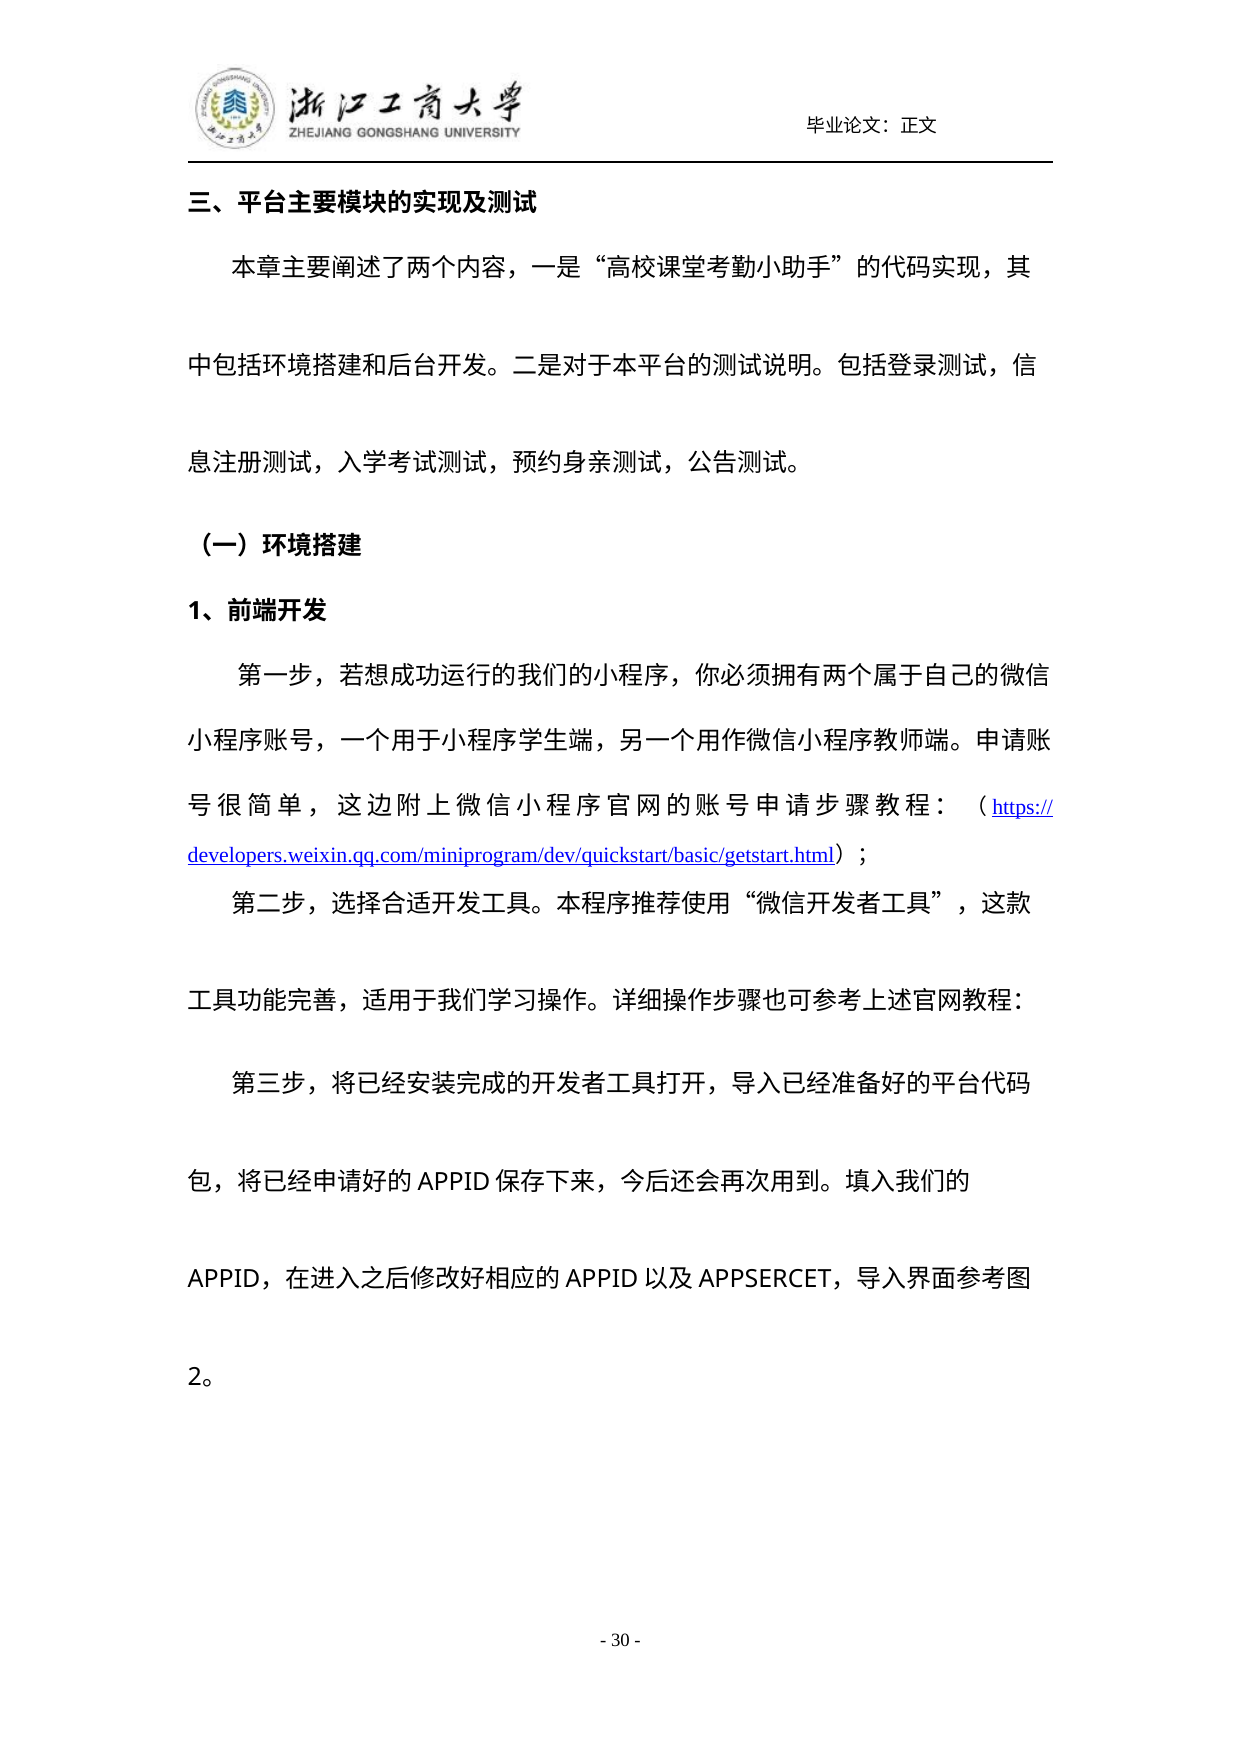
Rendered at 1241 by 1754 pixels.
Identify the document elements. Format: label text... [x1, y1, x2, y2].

subtitle 三、平台主要模块的实现及测试 [187, 168, 1053, 233]
text 1、前端开发 [187, 576, 1053, 641]
text 第三步，将已经安装完成的开发者工具打开，导入已经准备好的平台代码包，将已经申请好的APPID保存下来，今后还会再次用到。填入我们的APPID，在进入之后修改好相应的APPID以及APPSERCET，导入界面参考图2。 [187, 1049, 1053, 1407]
picture [188, 64, 534, 154]
text （一）环境搭建 [187, 511, 1053, 576]
text 本章主要阐述了两个内容，一是“高校课堂考勤小助手”的代码实现，其中包括环境搭建和后台开发。二是对于本平台的测试说明。包括登录测试，信息注册测试，入学考试测试，预约身亲测试，公告测试。 [187, 233, 1053, 493]
text 第二步，选择合适开发工具。本程序推荐使用“微信开发者工具”，这款工具功能完善，适用于我们学习操作。详细操作步骤也可参考上述官网教程： [187, 869, 1053, 1031]
text 第一步，若想成功运行的我们的小程序，你必须拥有两个属于自己的微信小程序账号，一个用于小程序学生端，另一个用作微信小程序教师端。申请账号很简单，这边附上微信小程序官网的账号申请步骤教程：（https://developers.weixin.qq.com/miniprogram/dev/quickstart/basic/getstart.html）； [187, 641, 1053, 869]
